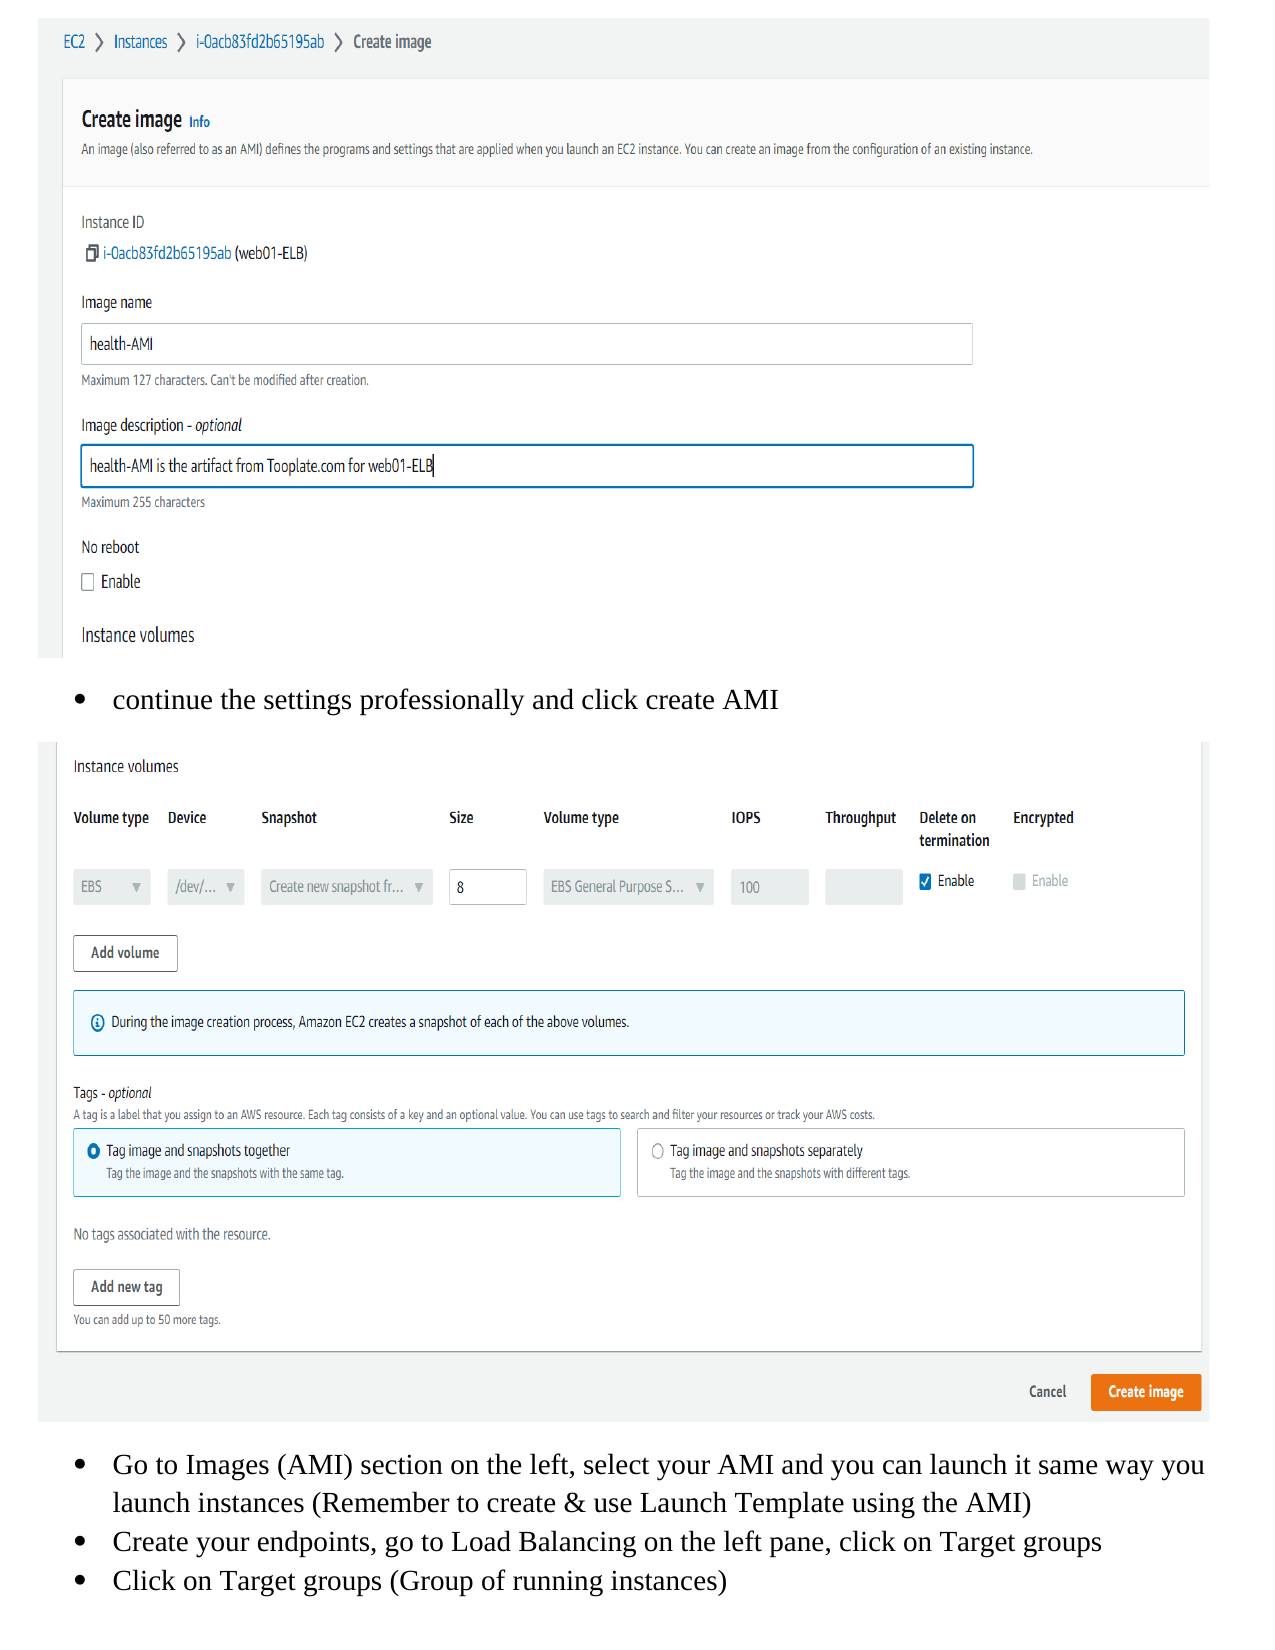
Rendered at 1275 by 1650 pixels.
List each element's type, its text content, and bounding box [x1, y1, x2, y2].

list Go to Images (AMI) section on the left, select your AMI and you can launch it same way you launch instances (Remember to create & use Launch Template using the AMI) [75, 1447, 1209, 1519]
list Create your endpoints, go to Load Balancing on the left pane, click on Target groups [75, 1524, 1209, 1558]
picture [37, 742, 1210, 1422]
list Click on Target groups (Group of running instances) [75, 1563, 1209, 1596]
picture [37, 18, 1210, 658]
list continue the settings professionally and click create AMI [75, 682, 1209, 716]
